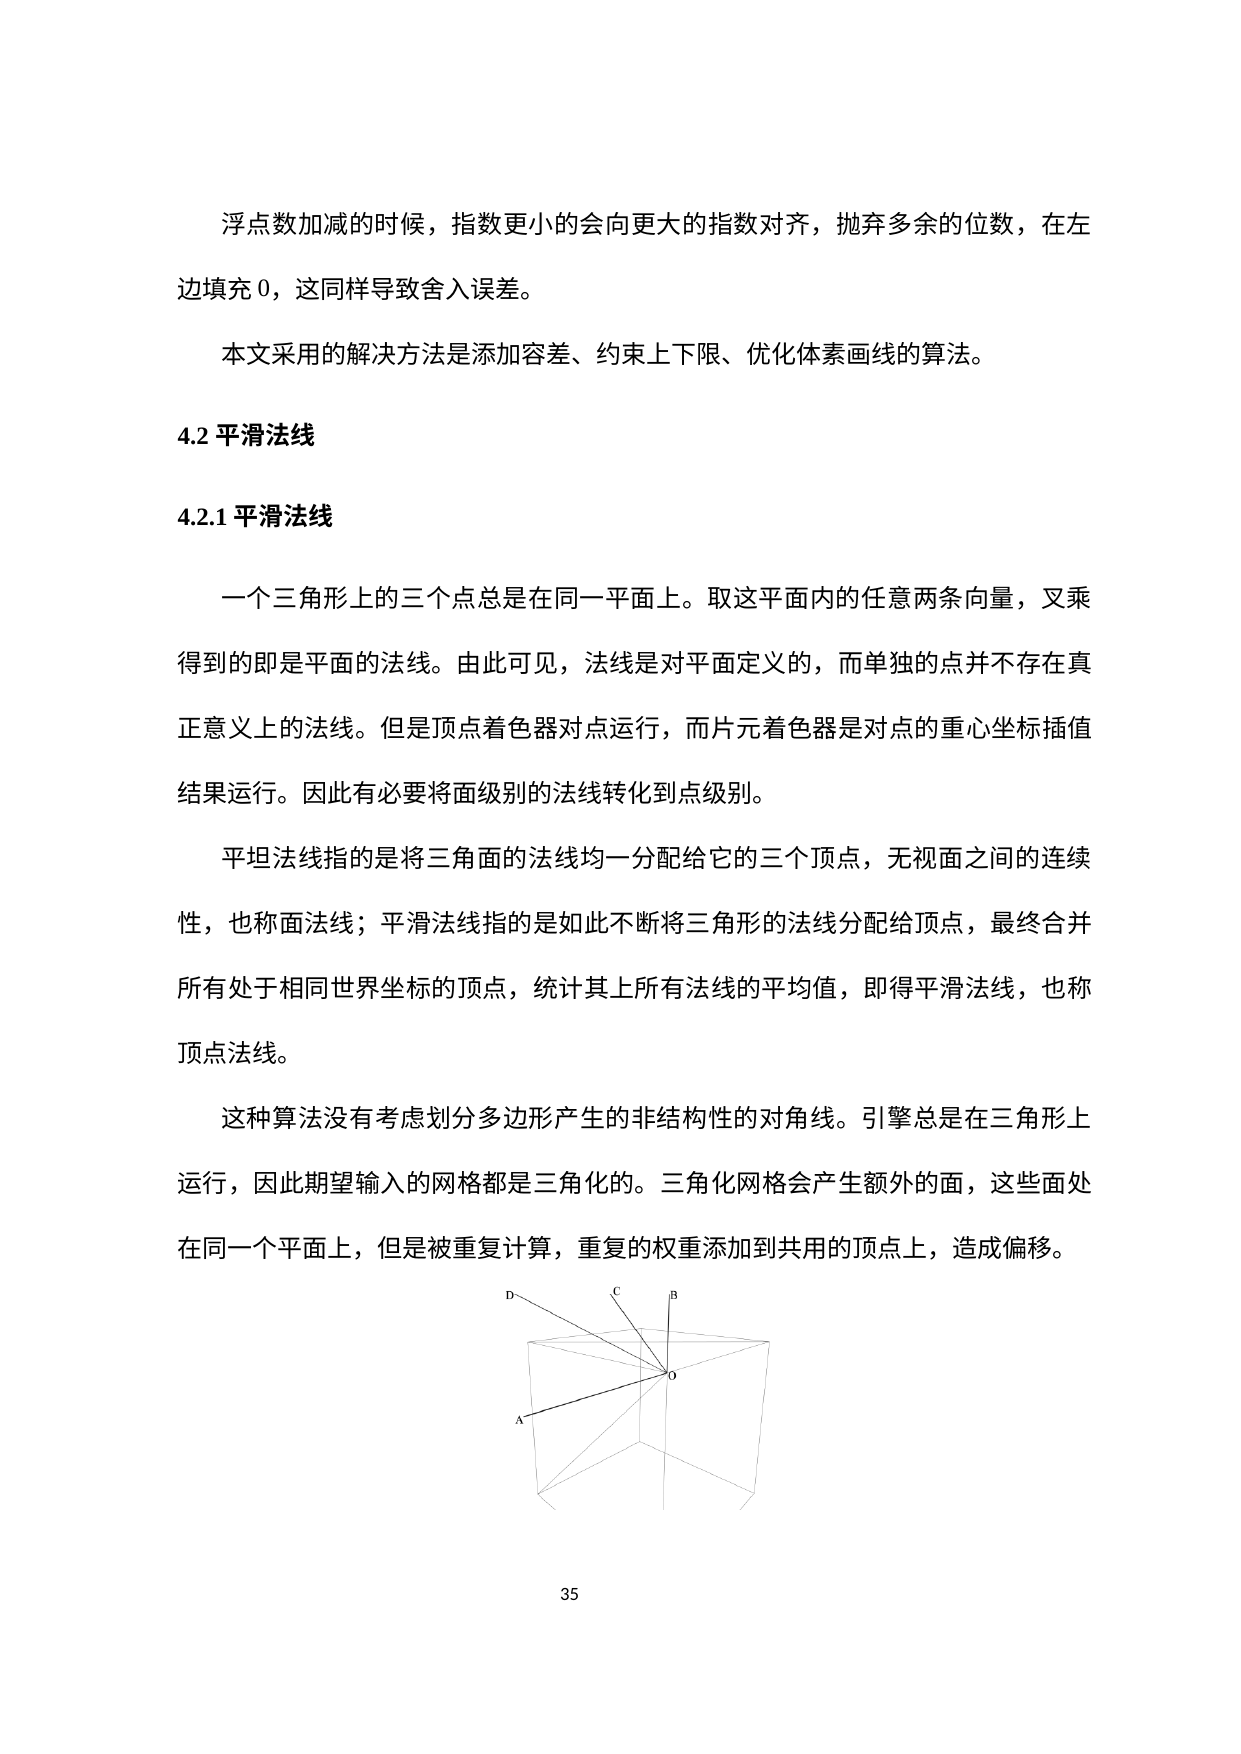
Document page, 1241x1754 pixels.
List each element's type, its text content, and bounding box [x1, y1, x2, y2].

subtitle 4.2.1 平滑法线 [177, 482, 1092, 547]
text 浮点数加减的时候，指数更小的会向更大的指数对齐，抛弃多余的位数，在左边填充0，这同样导致舍入误差。 [177, 190, 1092, 320]
text 平坦法线指的是将三角面的法线均一分配给它的三个顶点，无视面之间的连续性，也称面法线；平滑法线指的是如此不断将三角形的法线分配给顶点，最终合并所有处于相同世界坐标的顶点，统计其上所有法线的平均值，即得平滑法线，也称顶点法线。 [177, 824, 1092, 1084]
picture [496, 1278, 773, 1510]
text 一个三角形上的三个点总是在同一平面上。取这平面内的任意两条向量，叉乘得到的即是平面的法线。由此可见，法线是对平面定义的，而单独的点并不存在真正意义上的法线。但是顶点着色器对点运行，而片元着色器是对点的重心坐标插值结果运行。因此有必要将面级别的法线转化到点级别。 [177, 564, 1092, 824]
subtitle 4.2 平滑法线 [177, 401, 1092, 466]
text 这种算法没有考虑划分多边形产生的非结构性的对角线。引擎总是在三角形上运行，因此期望输入的网格都是三角化的。三角化网格会产生额外的面，这些面处在同一个平面上，但是被重复计算，重复的权重添加到共用的顶点上，造成偏移。 [177, 1084, 1092, 1279]
text 本文采用的解决方法是添加容差、约束上下限、优化体素画线的算法。 [177, 320, 1092, 385]
